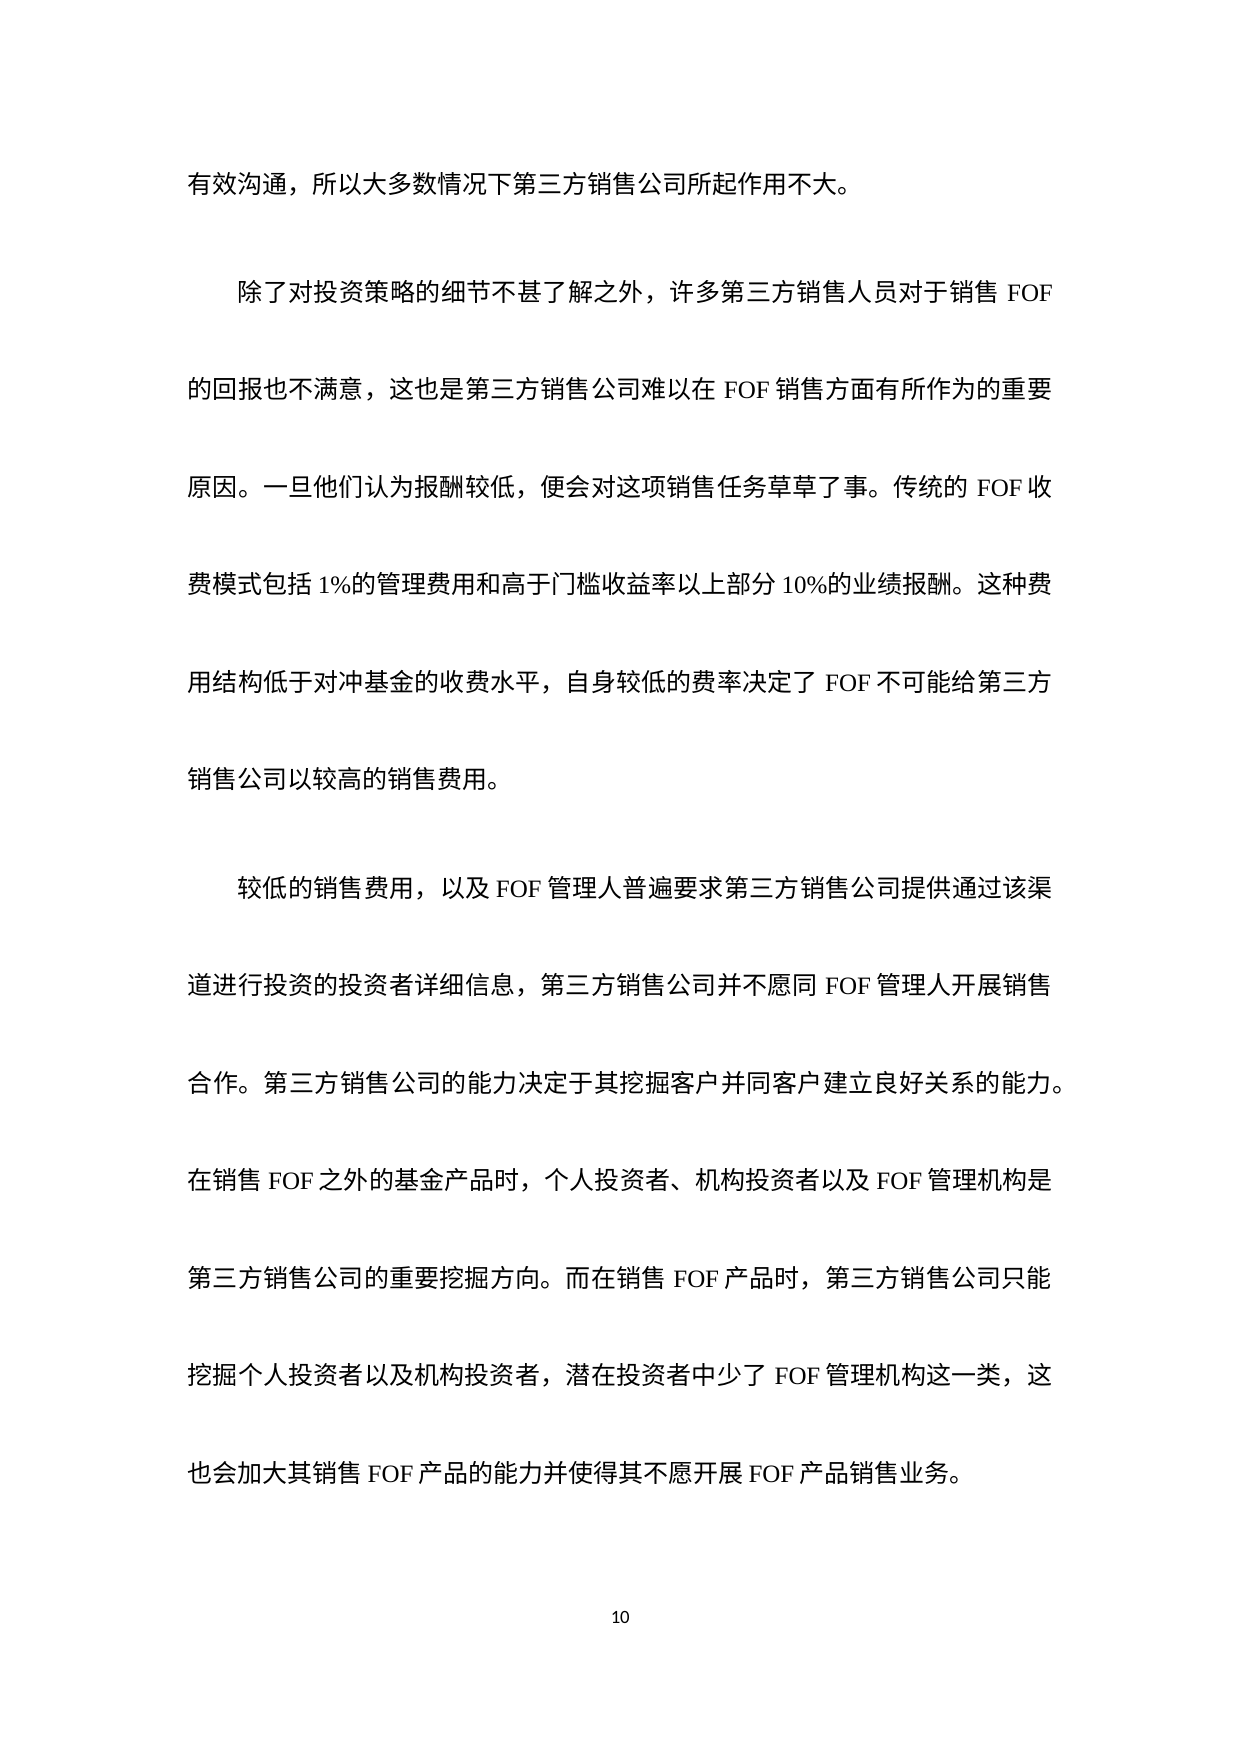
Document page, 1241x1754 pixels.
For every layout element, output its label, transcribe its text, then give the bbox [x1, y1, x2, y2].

text 除了对投资策略的细节不甚了解之外，许多第三方销售人员对于销售FOF的回报也不满意，这也是第三方销售公司难以在FOF销售方面有所作为的重要原因。一旦他们认为报酬较低，便会对这项销售任务草草了事。传统的FOF收费模式包括1%的管理费用和高于门槛收益率以上部分10%的业绩报酬。这种费用结构低于对冲基金的收费水平，自身较低的费率决定了FOF不可能给第三方销售公司以较高的销售费用。 [187, 258, 1053, 811]
text 较低的销售费用，以及FOF管理人普遍要求第三方销售公司提供通过该渠道进行投资的投资者详细信息，第三方销售公司并不愿同FOF管理人开展销售合作。第三方销售公司的能力决定于其挖掘客户并同客户建立良好关系的能力。在销售FOF之外的基金产品时，个人投资者、机构投资者以及FOF管理机构是第三方销售公司的重要挖掘方向。而在销售FOF产品时，第三方销售公司只能挖掘个人投资者以及机构投资者，潜在投资者中少了FOF管理机构这一类，这也会加大其销售FOF产品的能力并使得其不愿开展FOF产品销售业务。 [187, 854, 1053, 1504]
